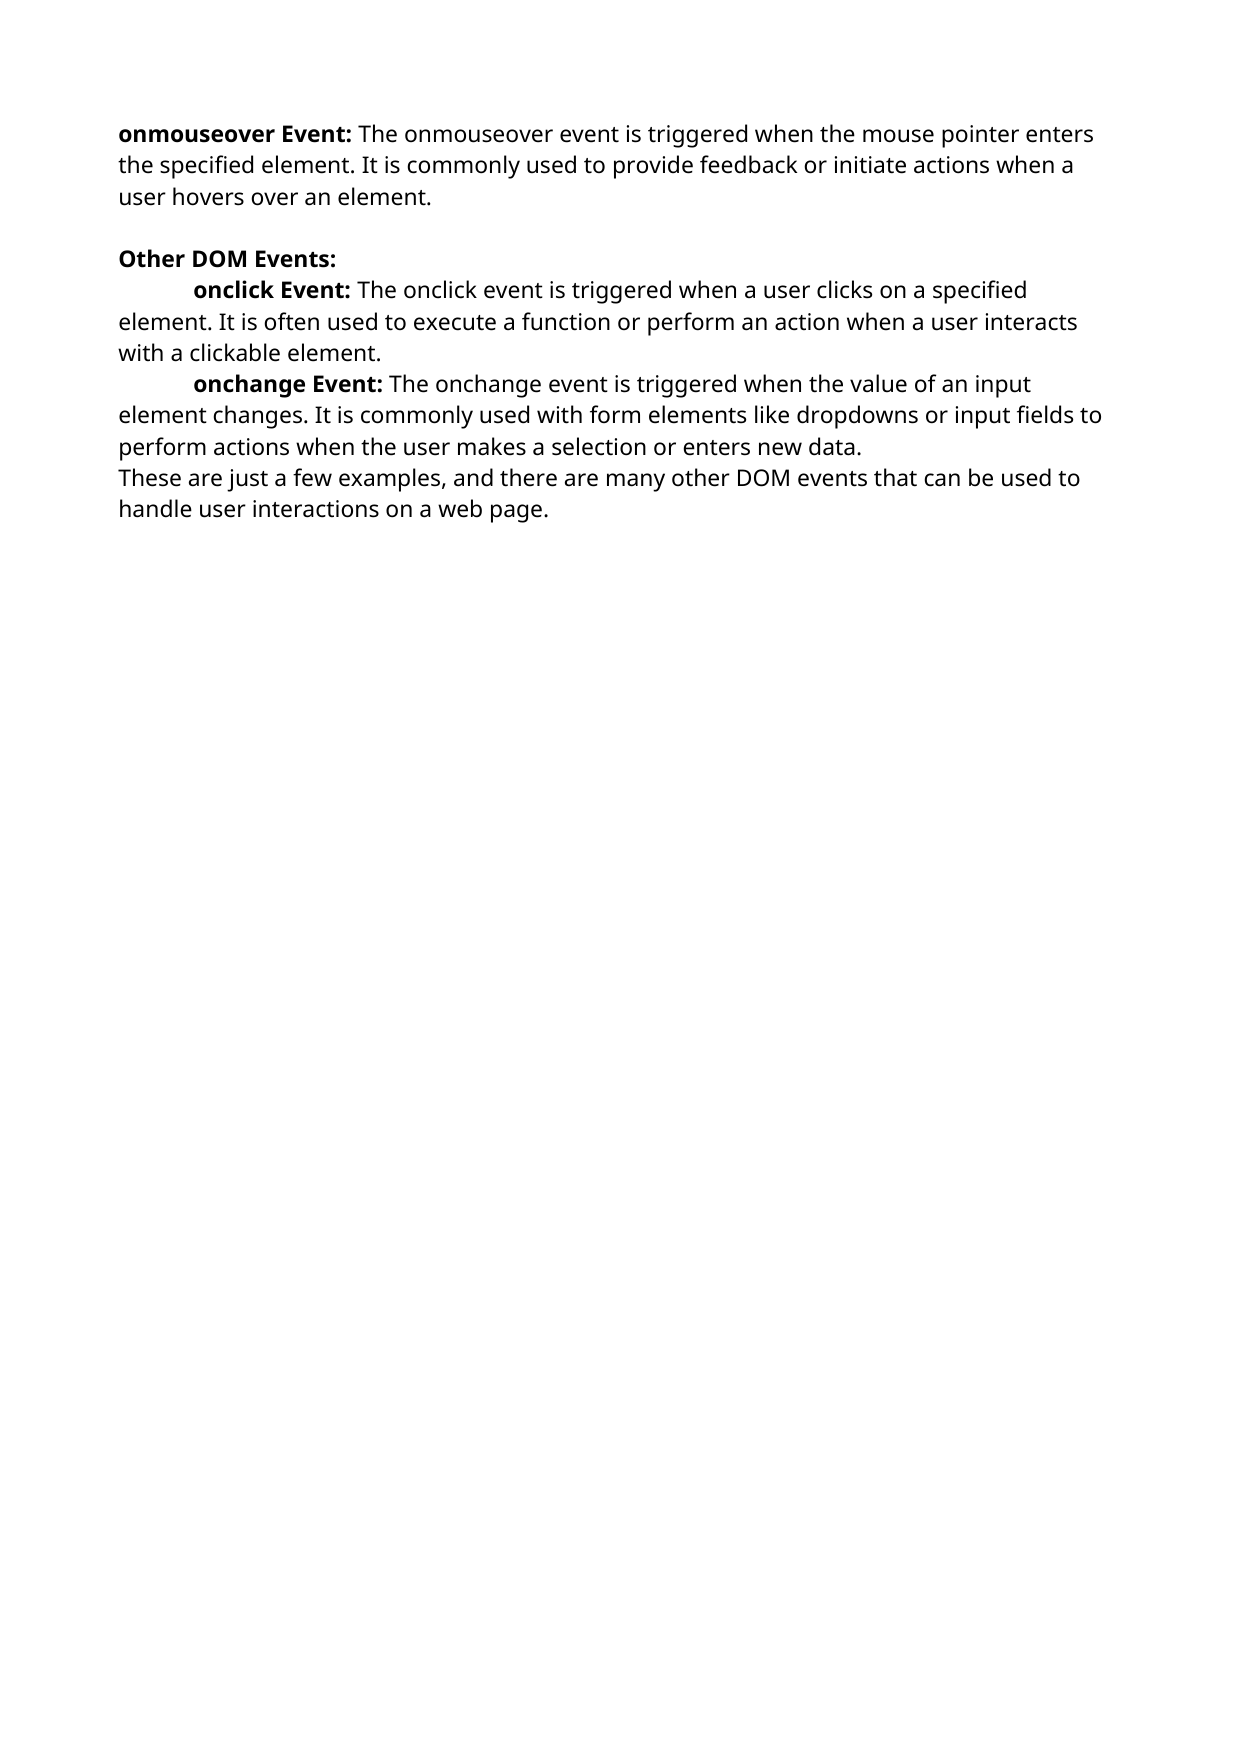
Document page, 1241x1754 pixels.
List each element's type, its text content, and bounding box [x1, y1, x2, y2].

text onchange Event: The onchange event is triggered when the value of an input element changes. It is commonly used with form elements like dropdowns or input fields to perform actions when the user makes a selection or enters new data. [118, 368, 1122, 462]
text onmouseover Event: The onmouseover event is triggered when the mouse pointer enters the specified element. It is commonly used to provide feedback or initiate actions when a user hovers over an element. [118, 118, 1122, 212]
text onclick Event: The onclick event is triggered when a user clicks on a specified element. It is often used to execute a function or perform an action when a user interacts with a clickable element. [118, 274, 1122, 368]
text These are just a few examples, and there are many other DOM events that can be used to handle user interactions on a web page. [118, 462, 1122, 524]
text Other DOM Events: [118, 243, 1122, 274]
